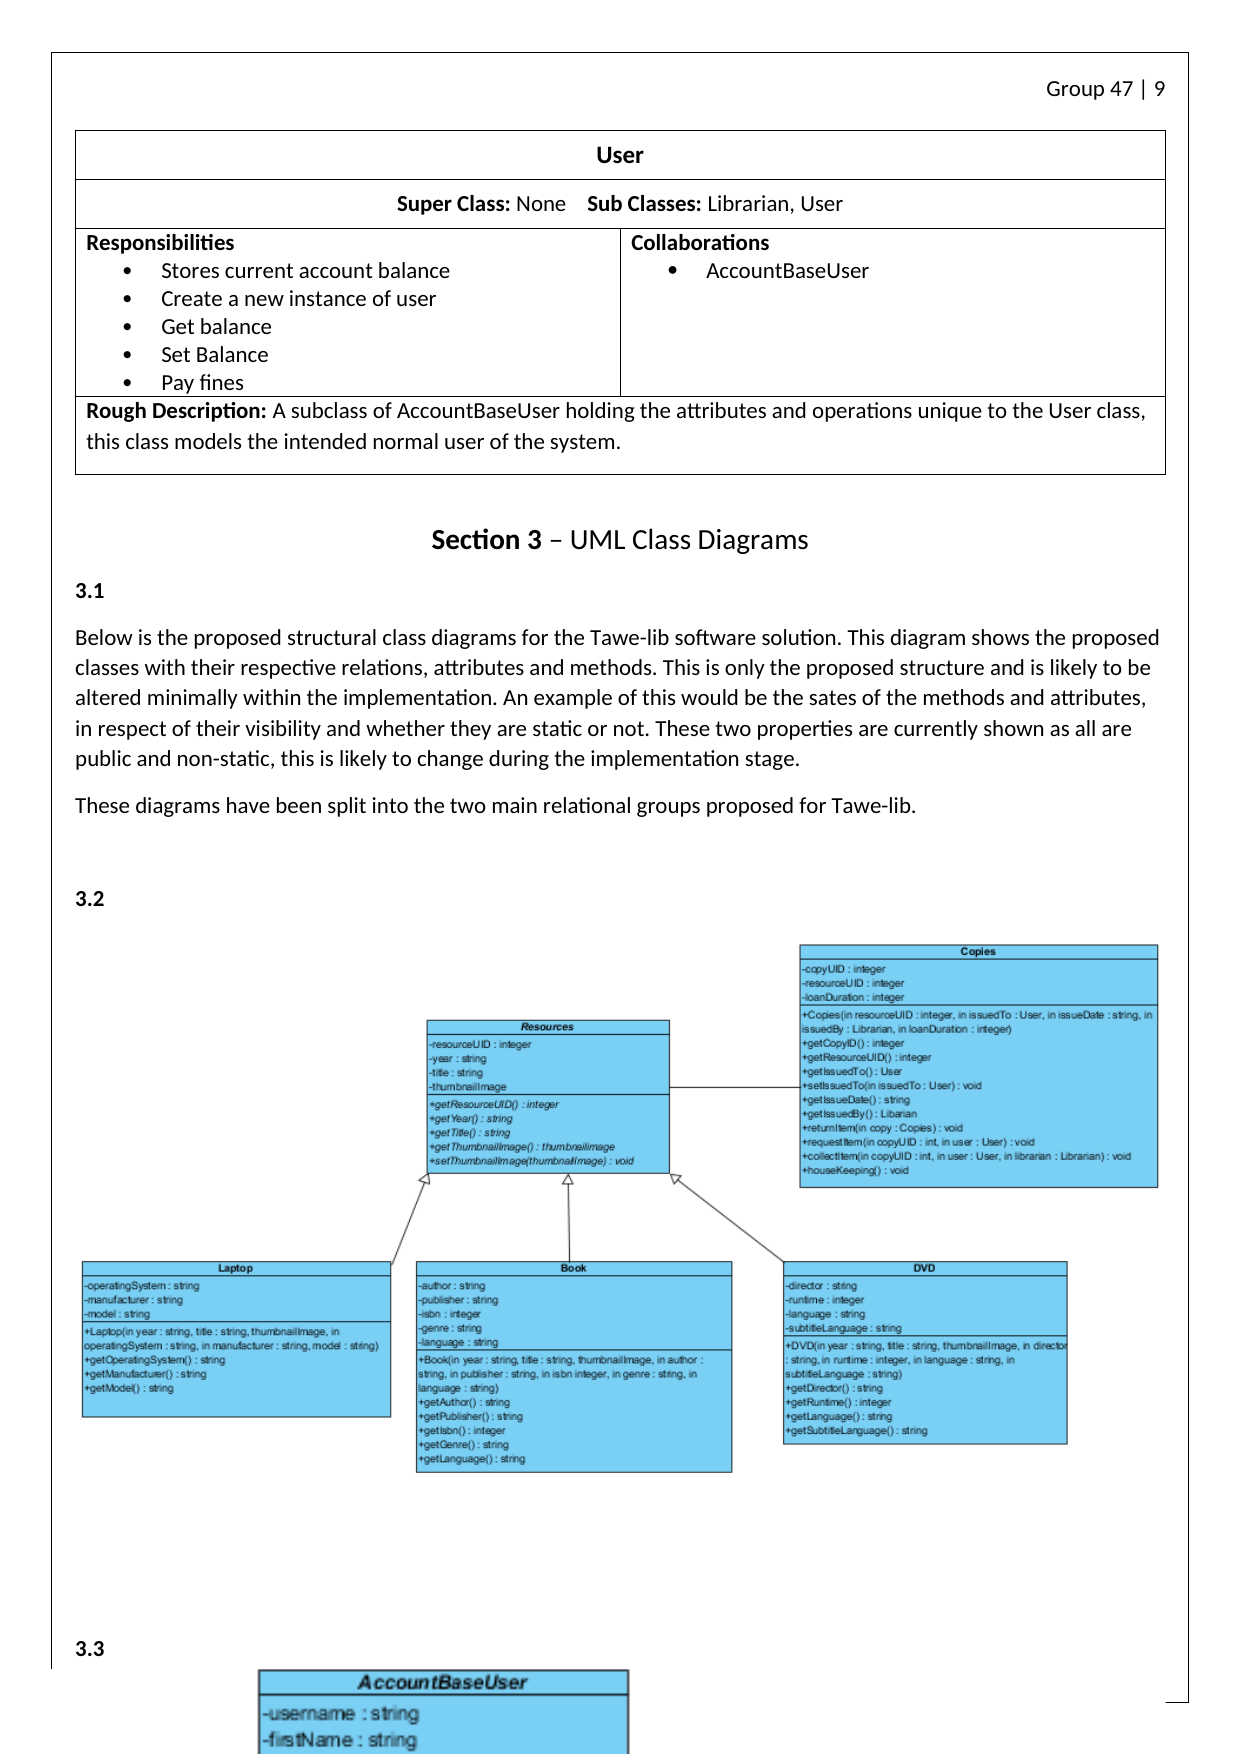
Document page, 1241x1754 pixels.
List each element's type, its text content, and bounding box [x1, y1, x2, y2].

table_cell Super Class: None Sub Classes: Librarian, User [76, 180, 1165, 227]
text 3.1 [75, 576, 1165, 604]
text 3.3 [75, 1634, 1165, 1662]
text Section 3 – UML Class Diagrams [75, 521, 1165, 557]
picture [49, 1669, 1166, 1754]
text These diagrams have been split into the two main relational groups proposed for Tawe-lib. [75, 791, 1165, 819]
text 3.2 [75, 884, 1165, 912]
table_cell Collaborations AccountBaseUser [621, 229, 1165, 396]
table_cell Responsibilities Stores current account balance Create a new instance of user Get balance Set Balance Pay fines [76, 229, 620, 396]
table_cell Rough Description: A subclass of AccountBaseUser holding the attributes and operations unique to the User class, this class models the intended normal user of the system. [76, 397, 1165, 474]
table_header User [76, 131, 1165, 179]
picture [68, 924, 1166, 1493]
text Below is the proposed structural class diagrams for the Tawe-lib software solution. This diagram shows the proposed classes with their respective relations, attributes and methods. This is only the proposed structure and is likely to be altered minimally within the implementation. An example of this would be the sates of the methods and attributes, in respect of their visibility and whether they are static or not. These two properties are currently shown as all are public and non-static, this is likely to change during the implementation stage. [75, 623, 1165, 772]
